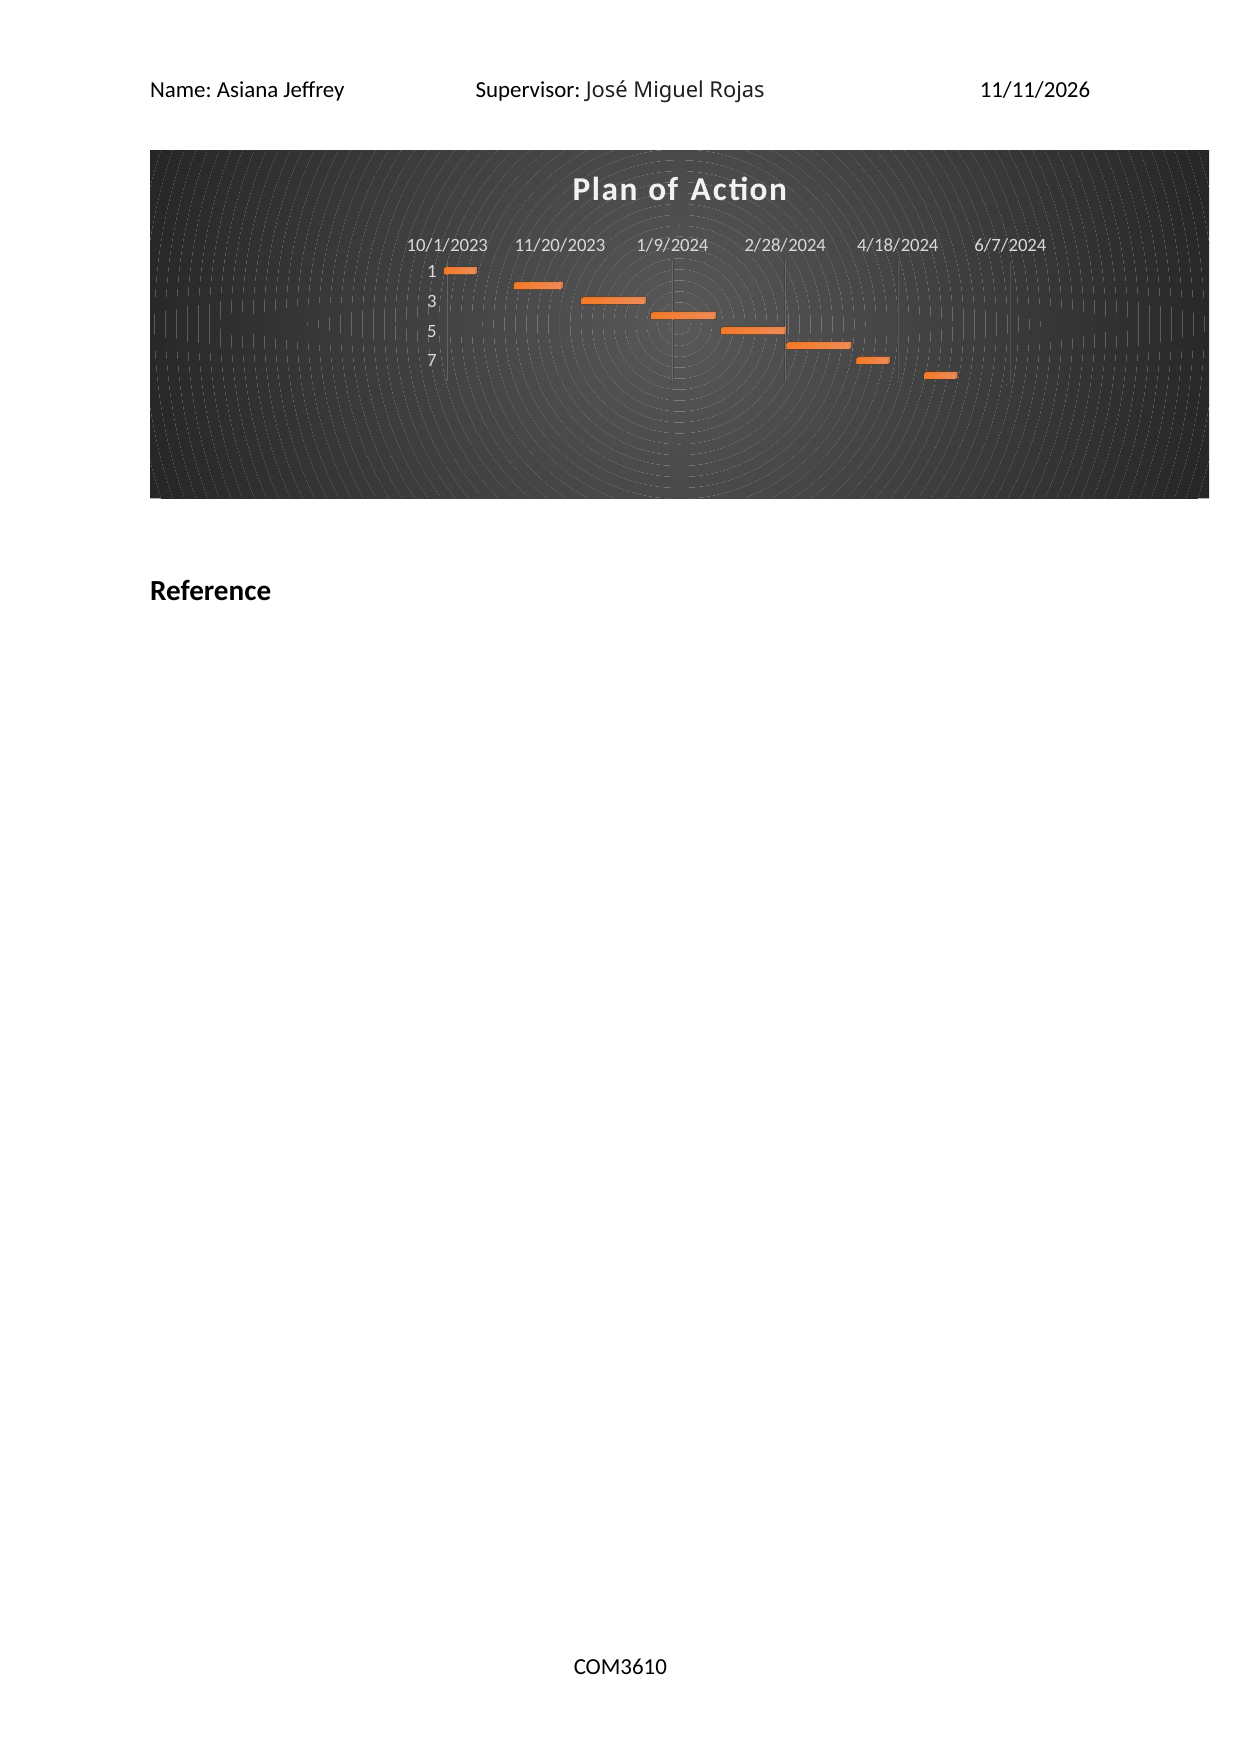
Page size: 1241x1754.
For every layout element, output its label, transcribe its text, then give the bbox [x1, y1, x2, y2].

text Reference [150, 572, 1090, 608]
